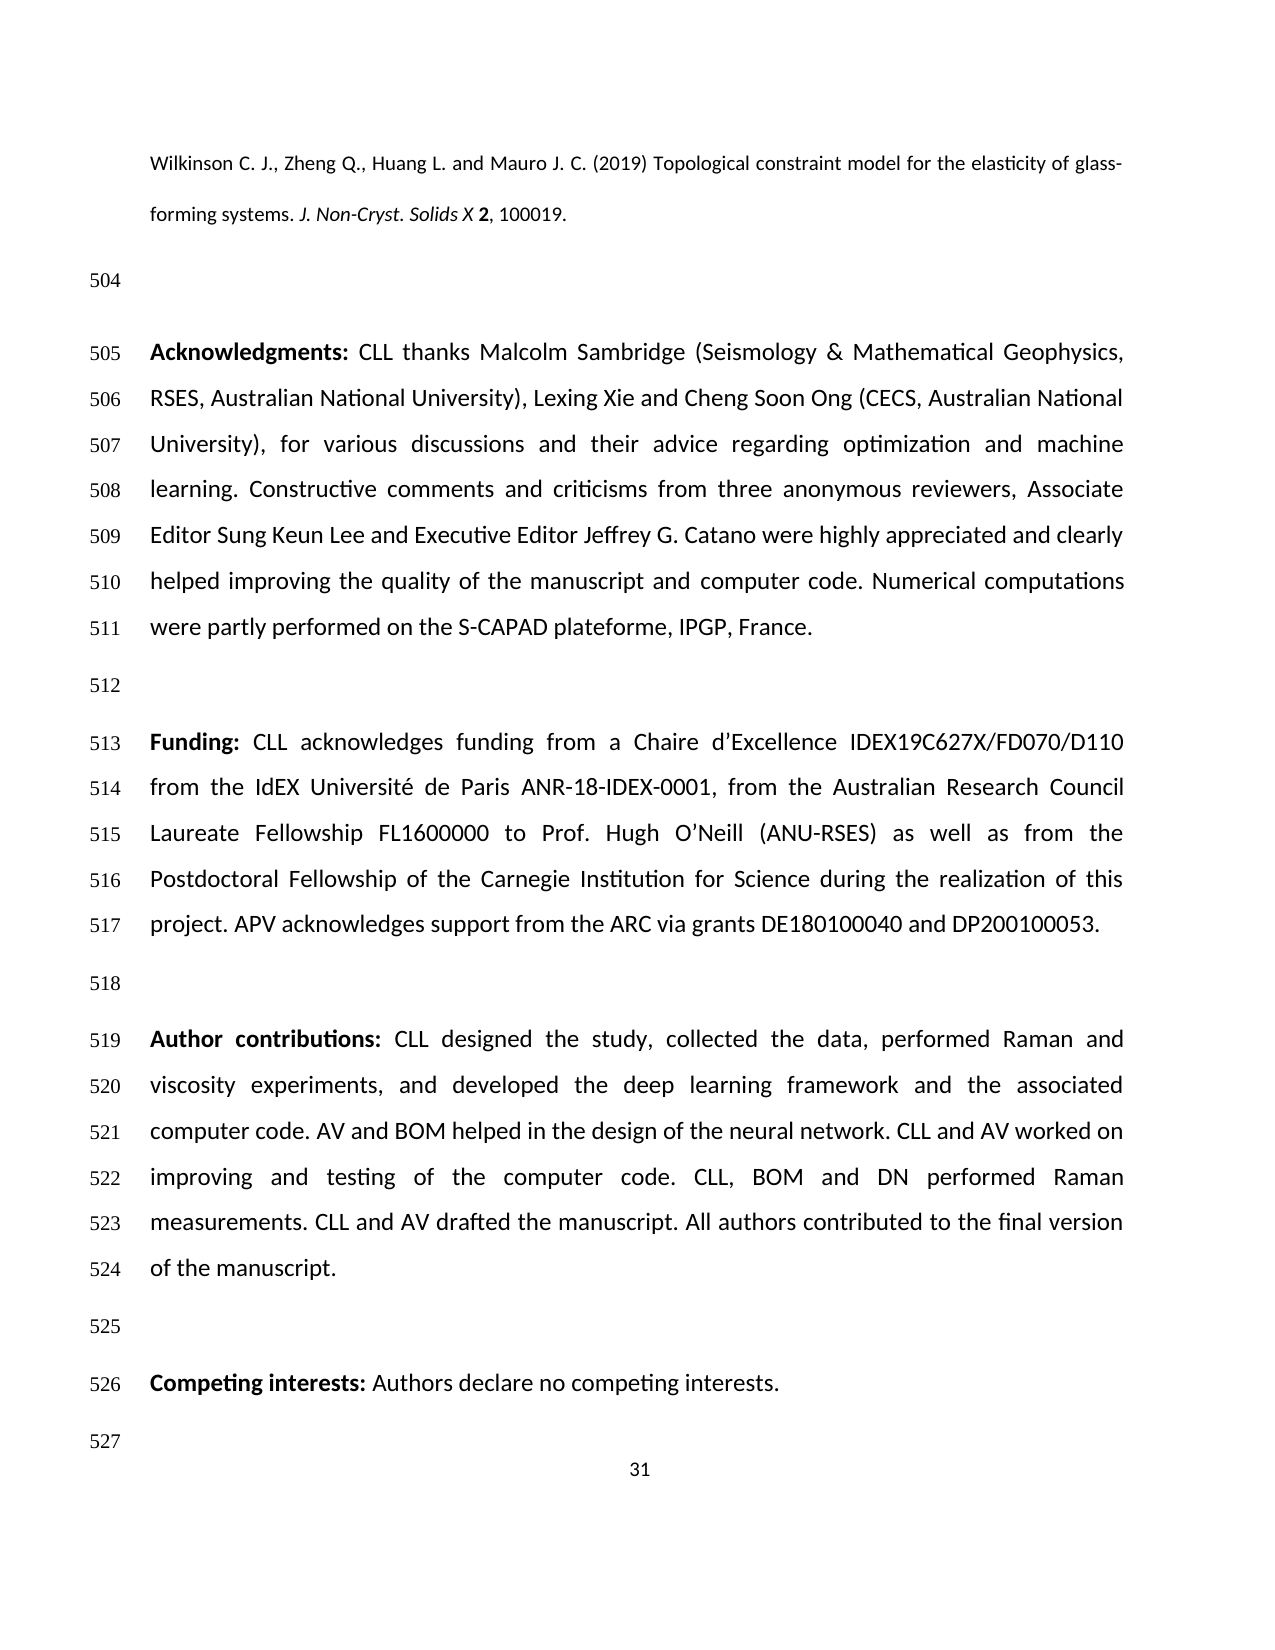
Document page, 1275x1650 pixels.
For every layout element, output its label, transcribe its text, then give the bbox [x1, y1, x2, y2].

text Wilkinson C. J., Zheng Q., Huang L. and Mauro J. C. (2019) Topological constraint model for the elasticity of glass-forming systems. J. Non-Cryst. Solids X 2, 100019. [150, 150, 1125, 226]
text Author contributions: CLL designed the study, collected the data, performed Raman and viscosity experiments, and developed the deep learning framework and the associated computer code. AV and BOM helped in the design of the neural network. CLL and AV worked on improving and testing of the computer code. CLL, BOM and DN performed Raman measurements. CLL and AV drafted the manuscript. All authors contributed to the final version of the manuscript. [150, 1023, 1125, 1283]
text Funding: CLL acknowledges funding from a Chaire d’Excellence IDEX19C627X/FD070/D110 from the IdEX Université de Paris ANR-18-IDEX-0001, from the Australian Research Council Laureate Fellowship FL1600000 to Prof. Hugh O’Neill (ANU-RSES) as well as from the Postdoctoral Fellowship of the Carnegie Institution for Science during the realization of this project. APV acknowledges support from the ARC via grants DE180100040 and DP200100053. [150, 726, 1125, 939]
text Acknowledgments: CLL thanks Malcolm Sambridge (Seismology & Mathematical Geophysics, RSES, Australian National University), Lexing Xie and Cheng Soon Ong (CECS, Australian National University), for various discussions and their advice regarding optimization and machine learning. Constructive comments and criticisms from three anonymous reviewers, Associate Editor Sung Keun Lee and Executive Editor Jeffrey G. Catano were highly appreciated and clearly helped improving the quality of the manuscript and computer code. Numerical computations were partly performed on the S-CAPAD plateforme, IPGP, France. [150, 336, 1125, 641]
text Competing interests: Authors declare no competing interests. [150, 1367, 1125, 1398]
